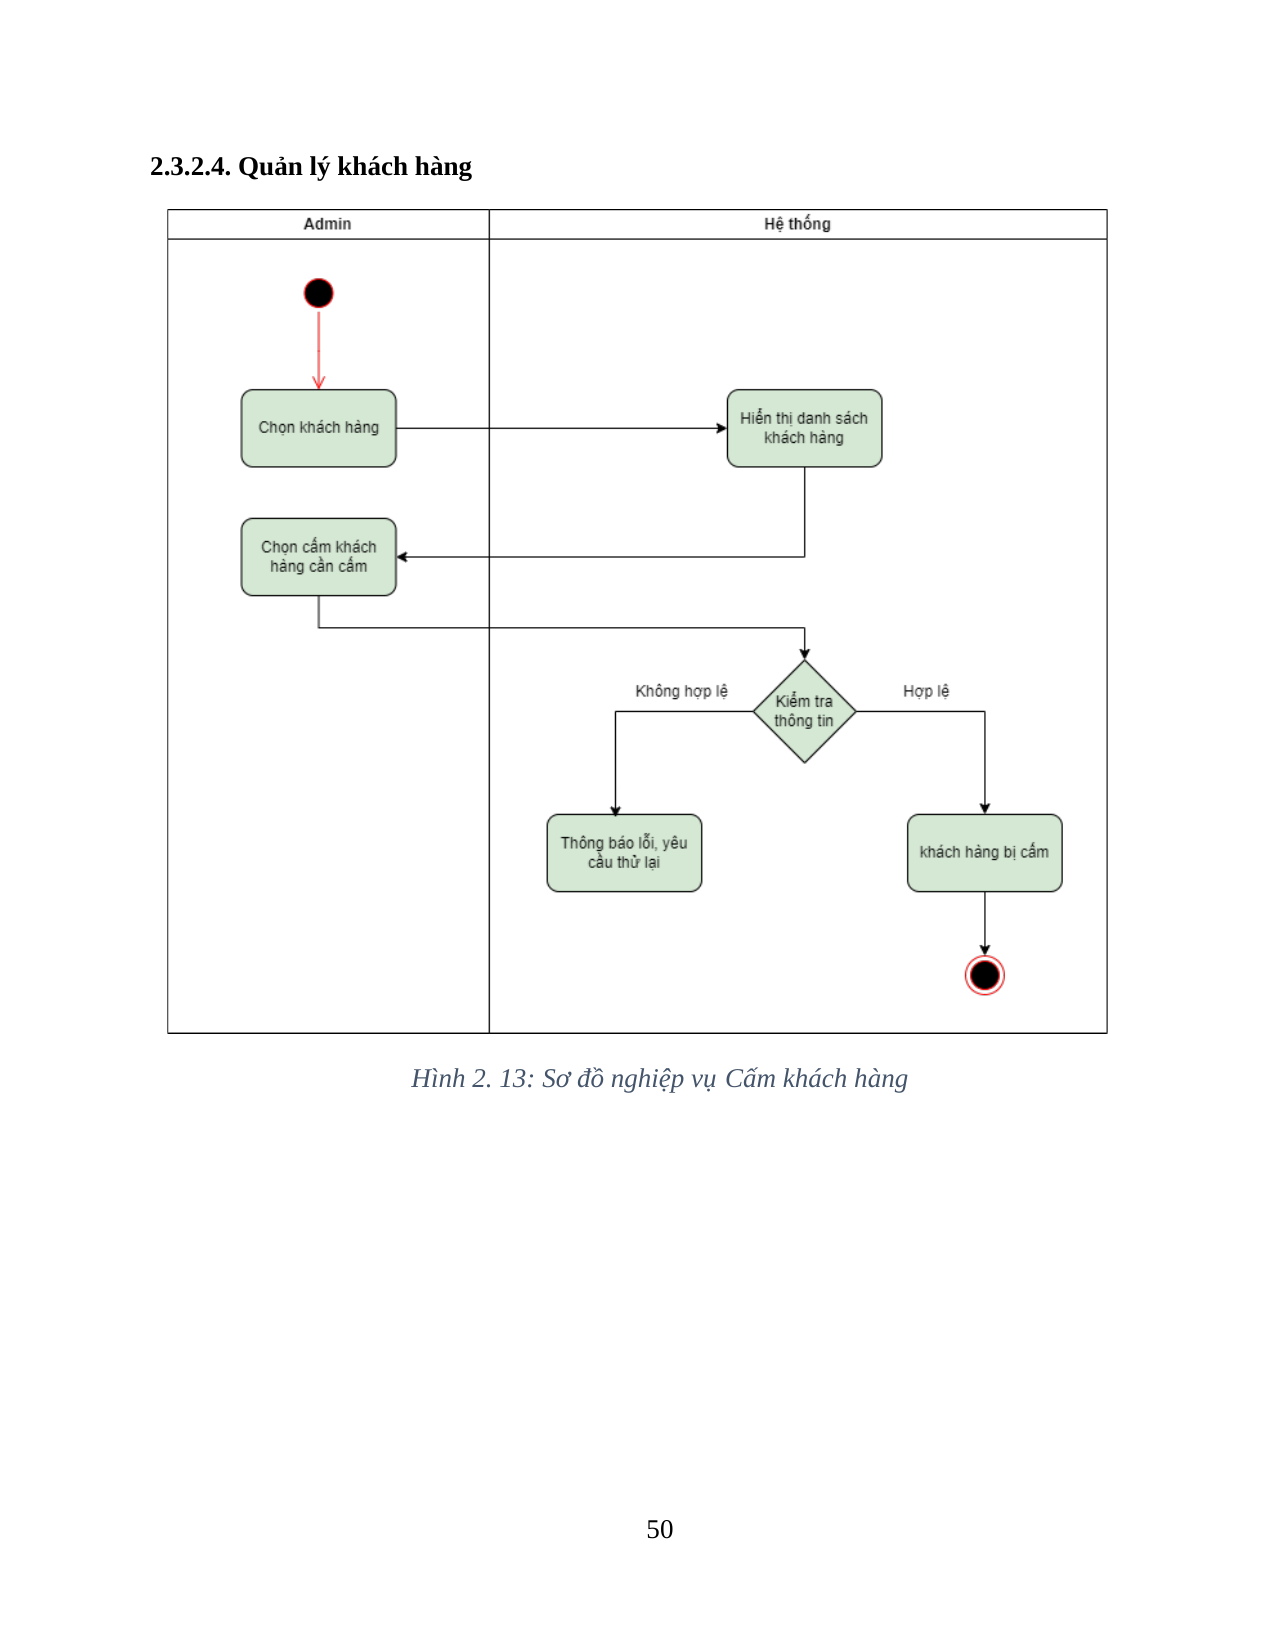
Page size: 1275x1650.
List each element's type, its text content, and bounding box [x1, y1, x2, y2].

subtitle 2.3.2.4. Quản lý khách hàng [150, 150, 1125, 181]
text Hình 2. 13: Sơ đồ nghiệp vụ Cấm khách hàng [194, 1062, 1125, 1093]
picture [167, 209, 1108, 1034]
